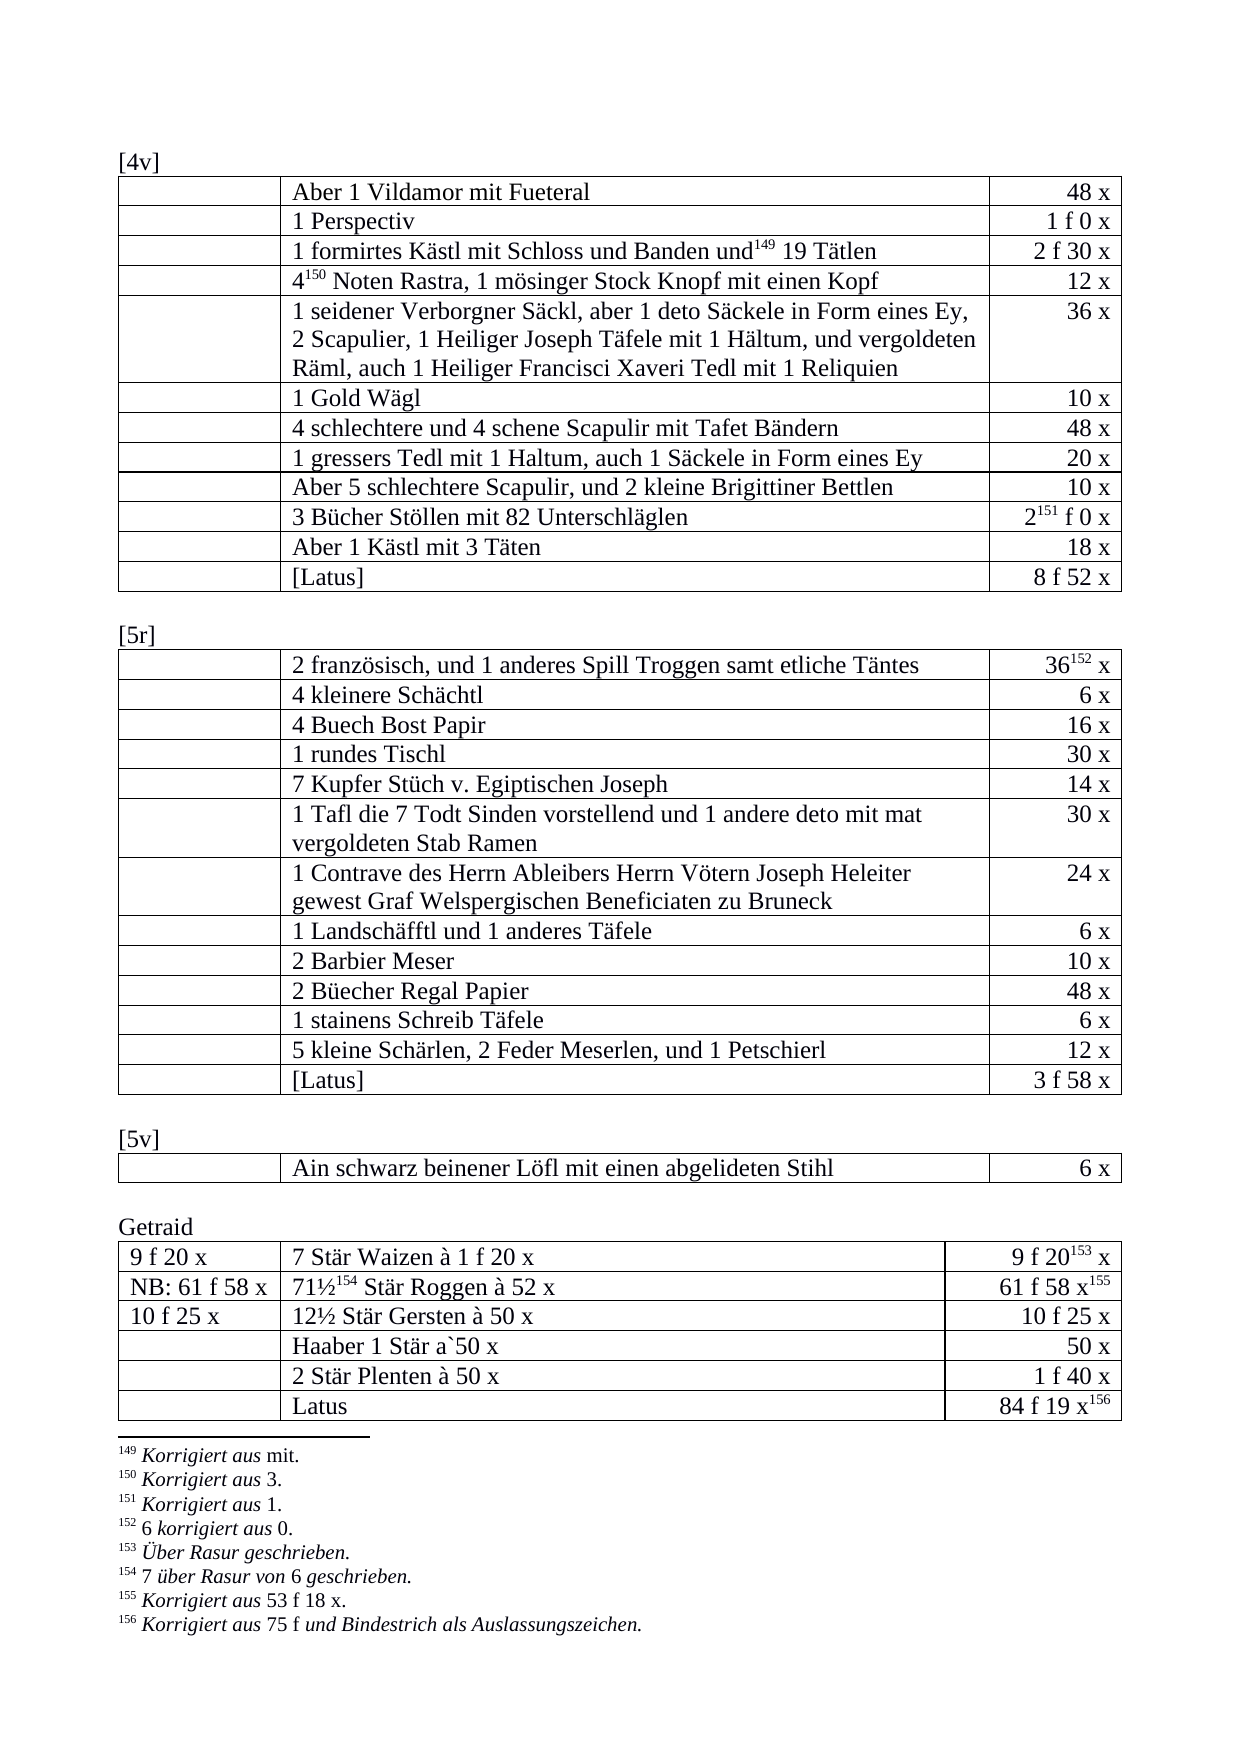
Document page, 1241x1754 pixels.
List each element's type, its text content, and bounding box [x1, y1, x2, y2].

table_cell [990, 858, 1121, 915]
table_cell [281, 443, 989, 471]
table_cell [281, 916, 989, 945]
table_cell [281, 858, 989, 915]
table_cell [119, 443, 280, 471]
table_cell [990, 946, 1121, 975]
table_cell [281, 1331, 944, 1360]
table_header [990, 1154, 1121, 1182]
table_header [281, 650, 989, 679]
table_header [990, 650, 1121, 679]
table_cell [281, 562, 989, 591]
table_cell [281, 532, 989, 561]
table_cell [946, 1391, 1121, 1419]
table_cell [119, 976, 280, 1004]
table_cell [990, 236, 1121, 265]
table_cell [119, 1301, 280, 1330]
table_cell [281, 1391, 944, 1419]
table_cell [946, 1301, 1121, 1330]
text [5v] [118, 1124, 1122, 1152]
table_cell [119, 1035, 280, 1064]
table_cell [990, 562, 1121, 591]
text [4v] [118, 147, 1122, 176]
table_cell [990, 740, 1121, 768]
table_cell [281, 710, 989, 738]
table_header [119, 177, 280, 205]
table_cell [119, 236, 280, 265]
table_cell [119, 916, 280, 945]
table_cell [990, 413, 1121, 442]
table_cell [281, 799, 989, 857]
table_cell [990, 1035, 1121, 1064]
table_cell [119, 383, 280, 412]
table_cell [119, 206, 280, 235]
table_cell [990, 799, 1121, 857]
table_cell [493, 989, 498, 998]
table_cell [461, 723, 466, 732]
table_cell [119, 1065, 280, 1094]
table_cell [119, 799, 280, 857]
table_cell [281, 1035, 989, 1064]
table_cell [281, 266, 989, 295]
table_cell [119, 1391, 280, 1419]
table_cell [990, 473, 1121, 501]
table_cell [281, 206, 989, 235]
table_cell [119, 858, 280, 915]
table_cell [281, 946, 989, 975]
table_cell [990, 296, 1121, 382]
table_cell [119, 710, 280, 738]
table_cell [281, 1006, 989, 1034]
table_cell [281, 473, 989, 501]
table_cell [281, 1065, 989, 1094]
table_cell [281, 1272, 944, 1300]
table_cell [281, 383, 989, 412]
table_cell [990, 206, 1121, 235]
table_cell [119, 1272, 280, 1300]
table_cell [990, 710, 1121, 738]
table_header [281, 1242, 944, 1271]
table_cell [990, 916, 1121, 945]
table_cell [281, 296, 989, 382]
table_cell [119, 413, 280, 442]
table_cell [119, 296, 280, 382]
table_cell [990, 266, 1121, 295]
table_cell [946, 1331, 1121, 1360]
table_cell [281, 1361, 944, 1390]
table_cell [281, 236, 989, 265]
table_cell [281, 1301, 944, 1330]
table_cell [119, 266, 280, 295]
text [5r] [118, 620, 1122, 649]
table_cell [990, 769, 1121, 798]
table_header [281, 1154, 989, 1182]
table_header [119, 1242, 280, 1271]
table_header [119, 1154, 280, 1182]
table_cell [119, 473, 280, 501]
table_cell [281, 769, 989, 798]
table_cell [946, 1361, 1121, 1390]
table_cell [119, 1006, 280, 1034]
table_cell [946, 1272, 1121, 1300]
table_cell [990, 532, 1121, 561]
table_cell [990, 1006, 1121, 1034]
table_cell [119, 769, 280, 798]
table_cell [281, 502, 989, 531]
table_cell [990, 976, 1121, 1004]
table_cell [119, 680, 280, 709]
text Getraid [118, 1212, 1122, 1241]
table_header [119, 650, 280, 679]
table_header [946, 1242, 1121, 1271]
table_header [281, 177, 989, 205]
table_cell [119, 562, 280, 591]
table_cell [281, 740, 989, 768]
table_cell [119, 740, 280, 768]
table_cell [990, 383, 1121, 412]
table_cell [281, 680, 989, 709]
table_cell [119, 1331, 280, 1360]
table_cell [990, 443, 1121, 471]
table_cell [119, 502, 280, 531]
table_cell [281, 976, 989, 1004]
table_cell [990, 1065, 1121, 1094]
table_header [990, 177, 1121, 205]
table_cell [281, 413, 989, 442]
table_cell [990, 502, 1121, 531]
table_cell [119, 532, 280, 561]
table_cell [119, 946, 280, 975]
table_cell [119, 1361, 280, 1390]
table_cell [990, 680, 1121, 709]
